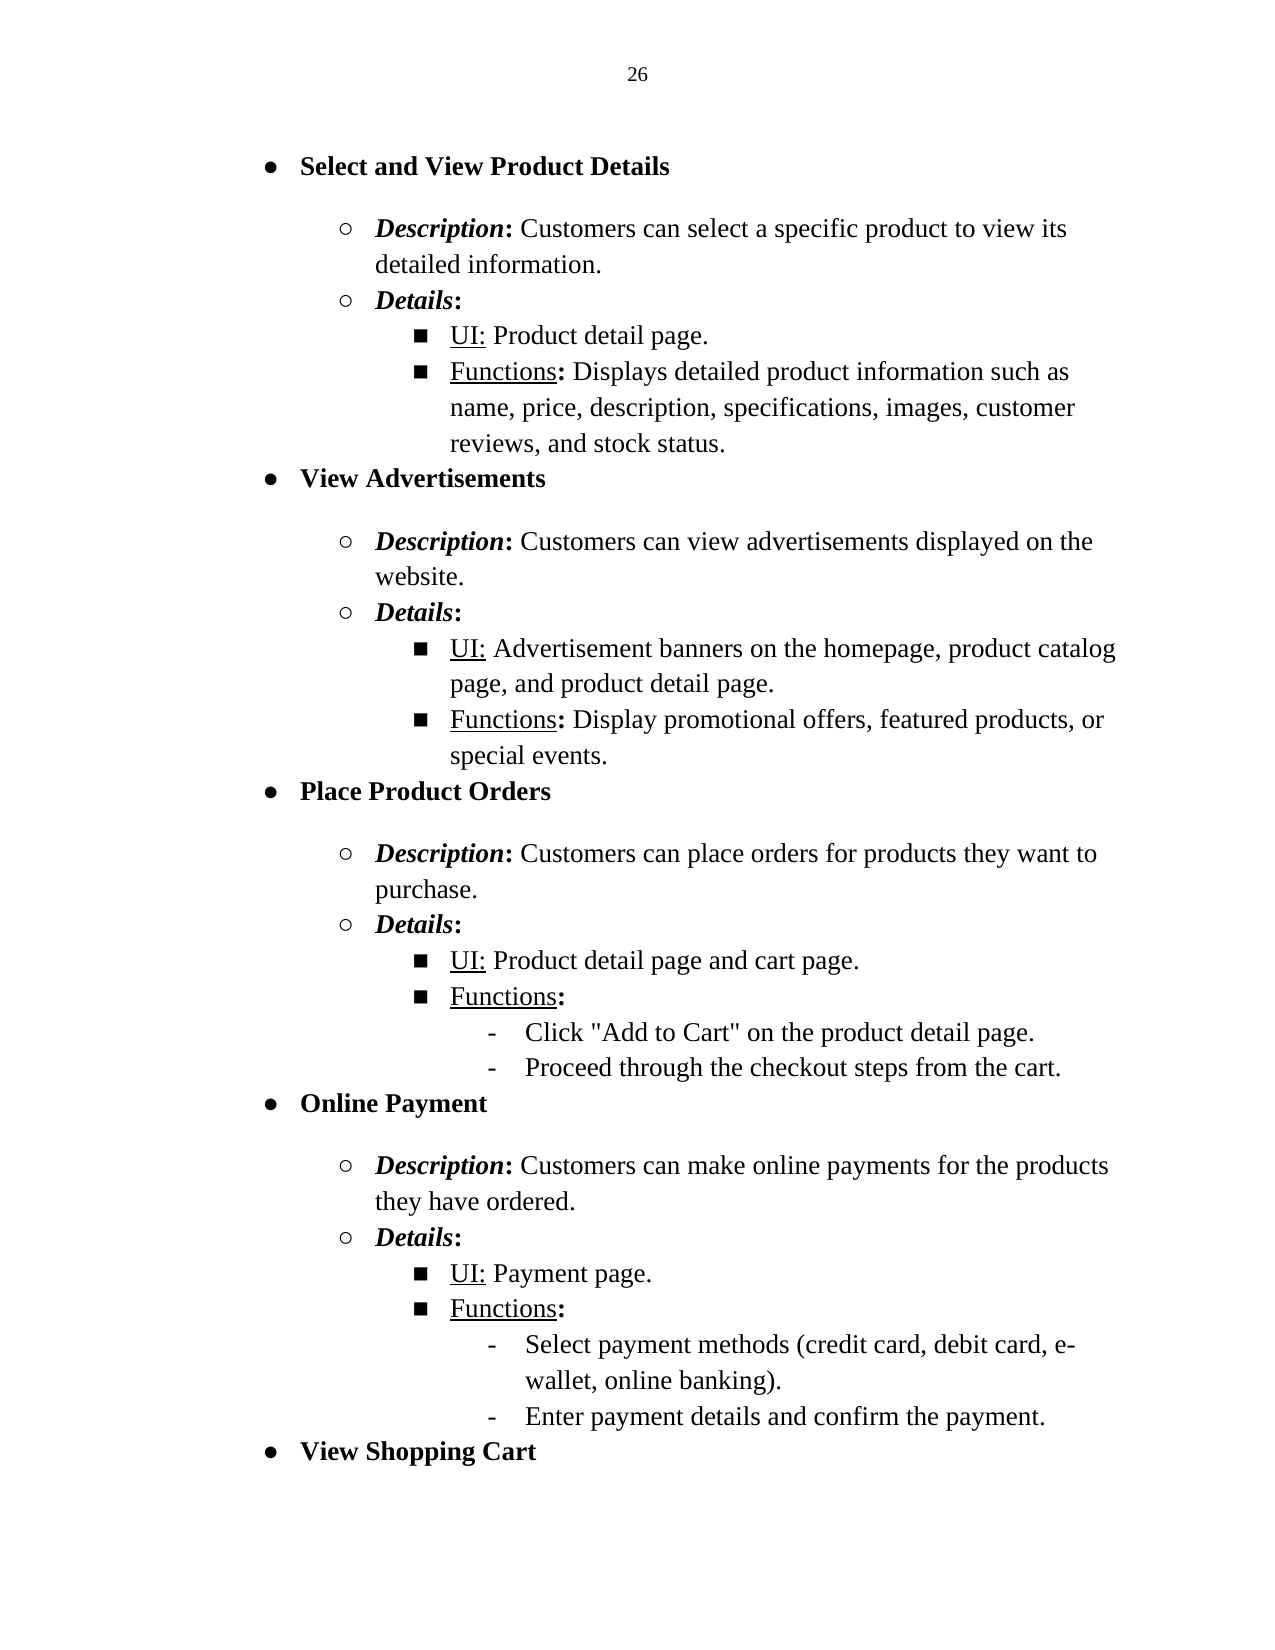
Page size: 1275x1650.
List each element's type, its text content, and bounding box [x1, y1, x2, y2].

list Functions: Displays detailed product information such as name, price, description, specifications, images, customer reviews, and stock status. [412, 355, 1125, 458]
list Description: Customers can select a specific product to view its detailed information. [337, 212, 1125, 279]
list UI: Payment page. [412, 1257, 1125, 1288]
list Online Payment [262, 1087, 1125, 1146]
list Click "Add to Cart" on the product detail page. [487, 1016, 1125, 1047]
list Select payment methods (credit card, debit card, e-wallet, online banking). [487, 1328, 1125, 1395]
list Functions: Display promotional offers, featured products, or special events. [412, 703, 1125, 770]
list View Shopping Cart [262, 1435, 1125, 1494]
list Enter payment details and confirm the payment. [487, 1399, 1125, 1431]
list Description: Customers can place orders for products they want to purchase. [337, 837, 1125, 904]
list Select and View Product Details [262, 150, 1125, 209]
list Functions: [412, 980, 1125, 1011]
list View Advertisements [262, 462, 1125, 521]
list Proceed through the checkout steps from the cart. [487, 1051, 1125, 1083]
list Details: [337, 1221, 1125, 1252]
list Description: Customers can make online payments for the products they have ordered. [337, 1149, 1125, 1216]
list UI: Product detail page and cart page. [412, 944, 1125, 975]
list Details: [337, 596, 1125, 627]
list Description: Customers can view advertisements displayed on the website. [337, 525, 1125, 592]
list UI: Advertisement banners on the homepage, product catalog page, and product detail page. [412, 632, 1125, 699]
list Functions: [412, 1292, 1125, 1323]
list Place Product Orders [262, 775, 1125, 833]
list Details: [337, 908, 1125, 940]
list Details: [337, 284, 1125, 315]
list UI: Product detail page. [412, 319, 1125, 351]
